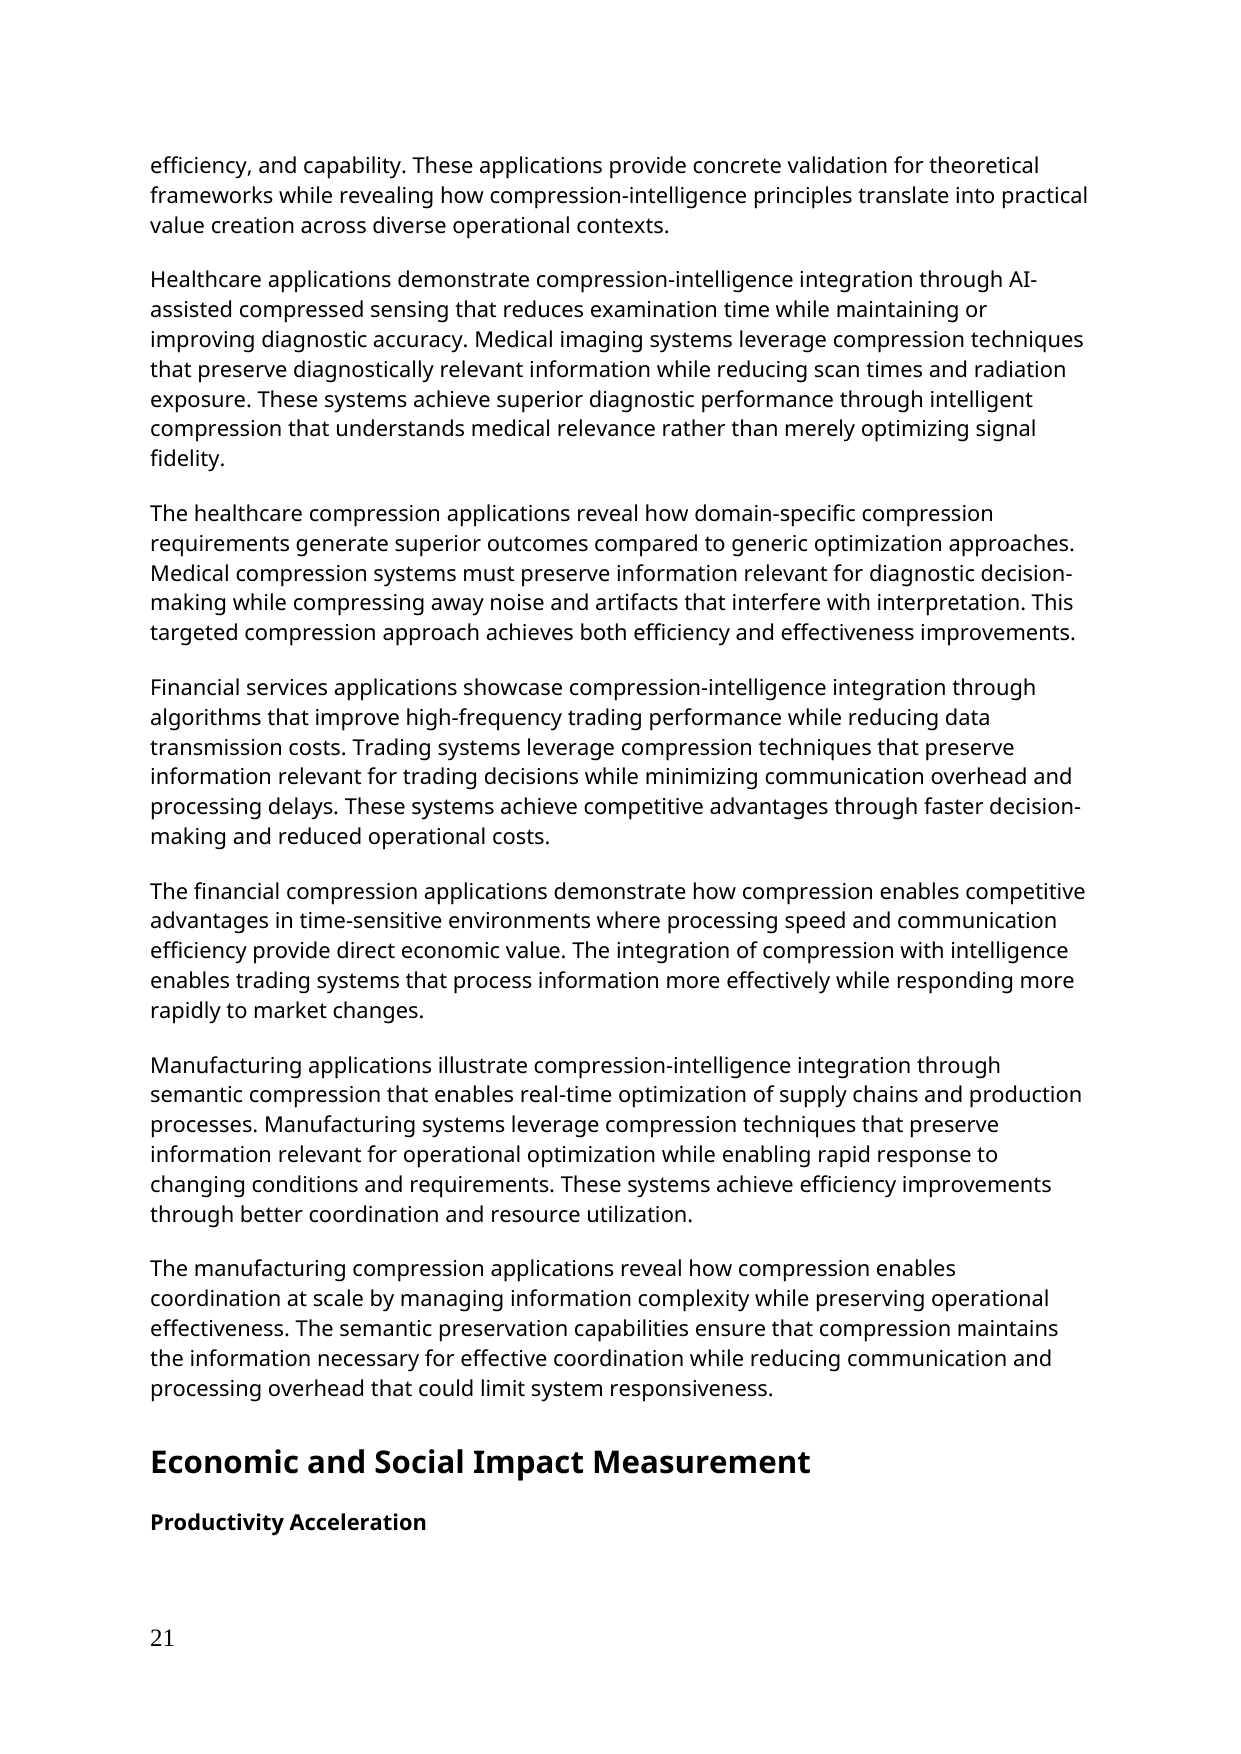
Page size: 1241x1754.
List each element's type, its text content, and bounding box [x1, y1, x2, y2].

text The financial compression applications demonstrate how compression enables competitive advantages in time-sensitive environments where processing speed and communication efficiency provide direct economic value. The integration of compression with intelligence enables trading systems that process information more effectively while responding more rapidly to market changes. [150, 876, 1090, 1024]
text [150, 150, 1090, 239]
text Productivity Acceleration [150, 1507, 1090, 1537]
text Healthcare applications demonstrate compression-intelligence integration through AI-assisted compressed sensing that reduces examination time while maintaining or improving diagnostic accuracy. Medical imaging systems leverage compression techniques that preserve diagnostically relevant information while reducing scan times and radiation exposure. These systems achieve superior diagnostic performance through intelligent compression that understands medical relevance rather than merely optimizing signal fidelity. [150, 264, 1090, 473]
text Financial services applications showcase compression-intelligence integration through algorithms that improve high-frequency trading performance while reducing data transmission costs. Trading systems leverage compression techniques that preserve information relevant for trading decisions while minimizing communication overhead and processing delays. These systems achieve competitive advantages through faster decision-making and reduced operational costs. [150, 672, 1090, 851]
text Economic and Social Impact Measurement [150, 1440, 1090, 1482]
text Manufacturing applications illustrate compression-intelligence integration through semantic compression that enables real-time optimization of supply chains and production processes. Manufacturing systems leverage compression techniques that preserve information relevant for operational optimization while enabling rapid response to changing conditions and requirements. These systems achieve efficiency improvements through better coordination and resource utilization. [150, 1049, 1090, 1228]
text The healthcare compression applications reveal how domain-specific compression requirements generate superior outcomes compared to generic optimization approaches. Medical compression systems must preserve information relevant for diagnostic decision-making while compressing away noise and artifacts that interfere with interpretation. This targeted compression approach achieves both efficiency and effectiveness improvements. [150, 498, 1090, 647]
text The manufacturing compression applications reveal how compression enables coordination at scale by managing information complexity while preserving operational effectiveness. The semantic preservation capabilities ensure that compression maintains the information necessary for effective coordination while reducing communication and processing overhead that could limit system responsiveness. [150, 1253, 1090, 1402]
